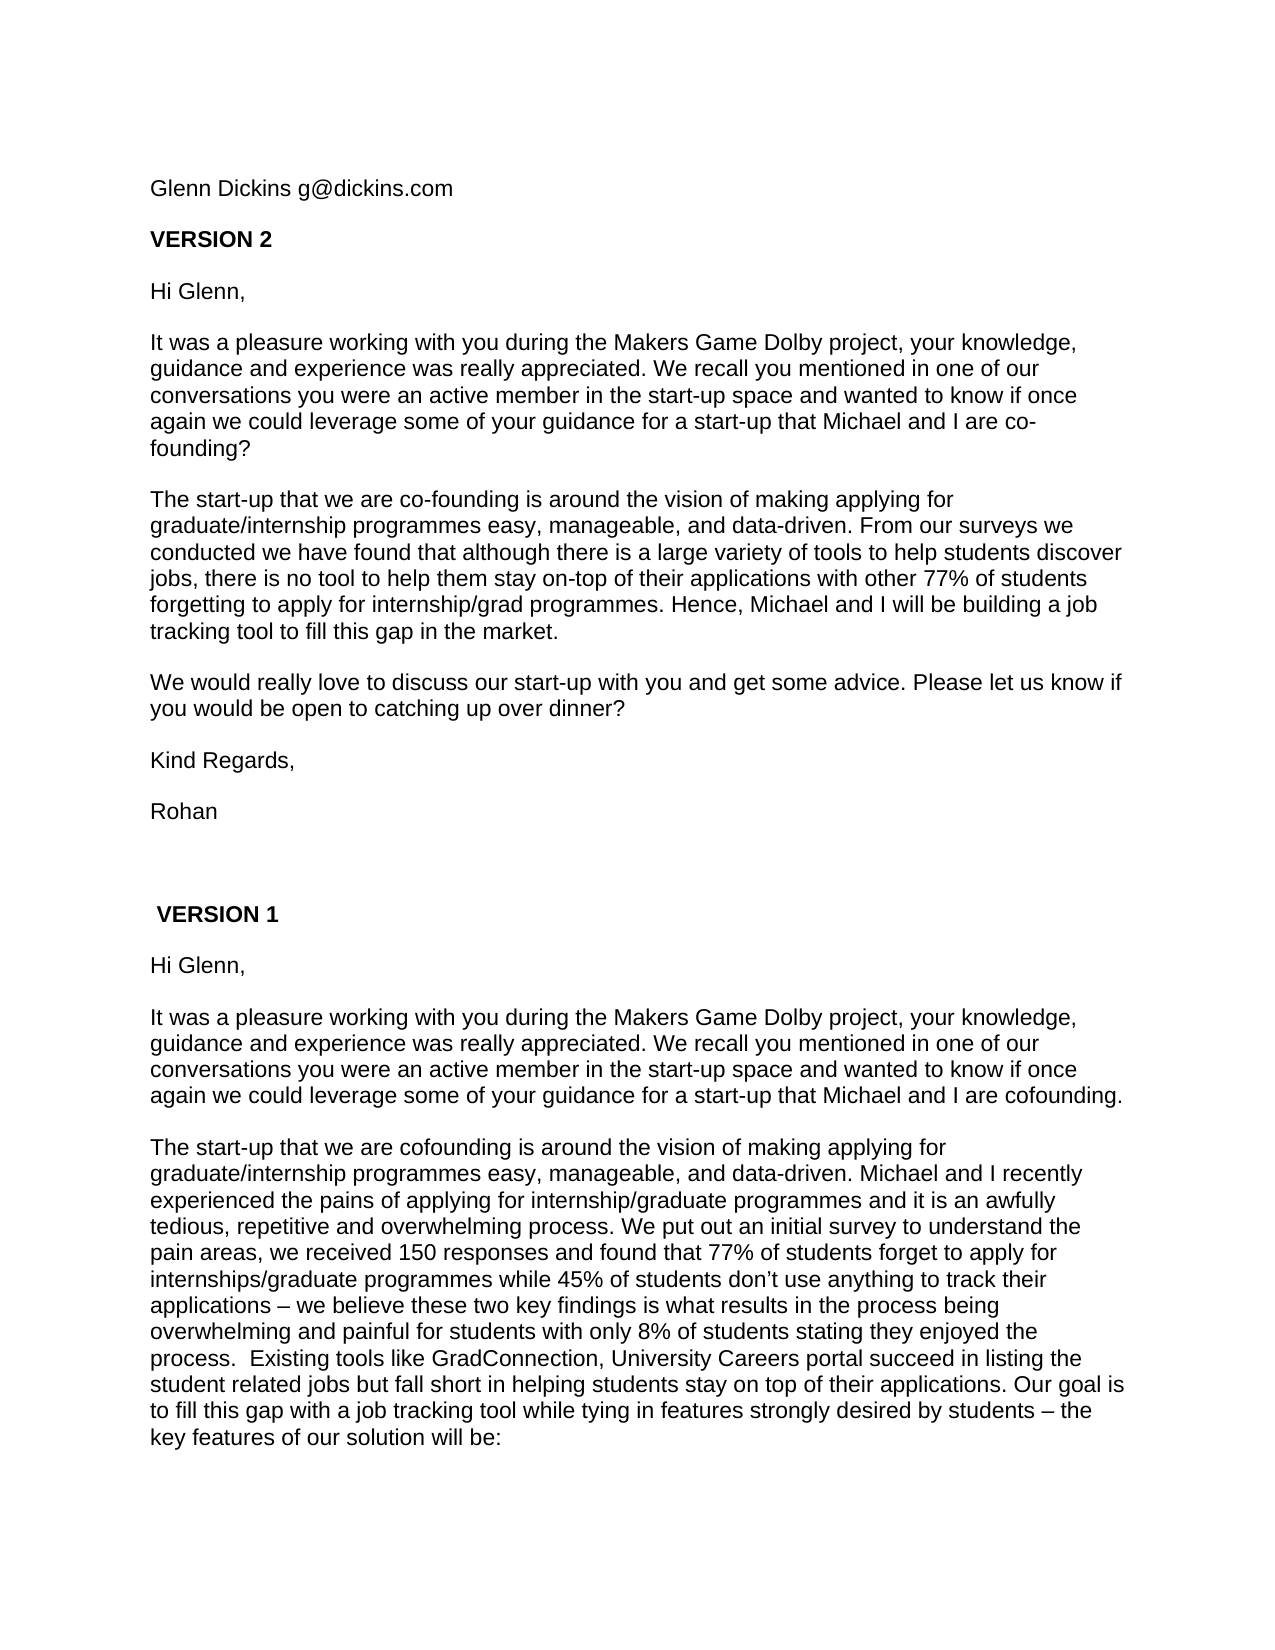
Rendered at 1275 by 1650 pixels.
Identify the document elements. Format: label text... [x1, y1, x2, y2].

text The start-up that we are co-founding is around the vision of making applying for graduate/internship programmes easy, manageable, and data-driven. From our surveys we conducted we have found that although there is a large variety of tools to help students discover jobs, there is no tool to help them stay on-top of their applications with other 77% of students forgetting to apply for internship/grad programmes. Hence, Michael and I will be building a job tracking tool to fill this gap in the market. [150, 486, 1125, 644]
text Hi Glenn, [150, 278, 1125, 304]
text Glenn Dickins g@dickins.com [150, 175, 1125, 201]
text It was a pleasure working with you during the Makers Game Dolby project, your knowledge, guidance and experience was really appreciated. We recall you mentioned in one of our conversations you were an active member in the start-up space and wanted to know if once again we could leverage some of your guidance for a start-up that Michael and I are cofounding. [150, 1003, 1125, 1109]
text Kind Regards, [150, 747, 1125, 773]
text Rohan [150, 798, 1125, 824]
text Hi Glenn, [150, 952, 1125, 978]
text We would really love to discuss our start-up with you and get some advice. Please let us know if you would be open to catching up over dinner? [150, 669, 1125, 722]
text It was a pleasure working with you during the Makers Game Dolby project, your knowledge, guidance and experience was really appreciated. We recall you mentioned in one of our conversations you were an active member in the start-up space and wanted to know if once again we could leverage some of your guidance for a start-up that Michael and I are co-founding? [150, 329, 1125, 461]
text The start-up that we are cofounding is around the vision of making applying for graduate/internship programmes easy, manageable, and data-driven. Michael and I recently experienced the pains of applying for internship/graduate programmes and it is an awfully tedious, repetitive and overwhelming process. We put out an initial survey to understand the pain areas, we received 150 responses and found that 77% of students forget to apply for internships/graduate programmes while 45% of students don’t use anything to track their applications – we believe these two key findings is what results in the process being overwhelming and painful for students with only 8% of students stating they enjoyed the process. Existing tools like GradConnection, University Careers portal succeed in listing the student related jobs but fall short in helping students stay on top of their applications. Our goal is to fill this gap with a job tracking tool while tying in features strongly desired by students – the key features of our solution will be: [150, 1134, 1125, 1450]
text VERSION 2 [150, 226, 1125, 253]
text VERSION 1 [150, 901, 1125, 927]
